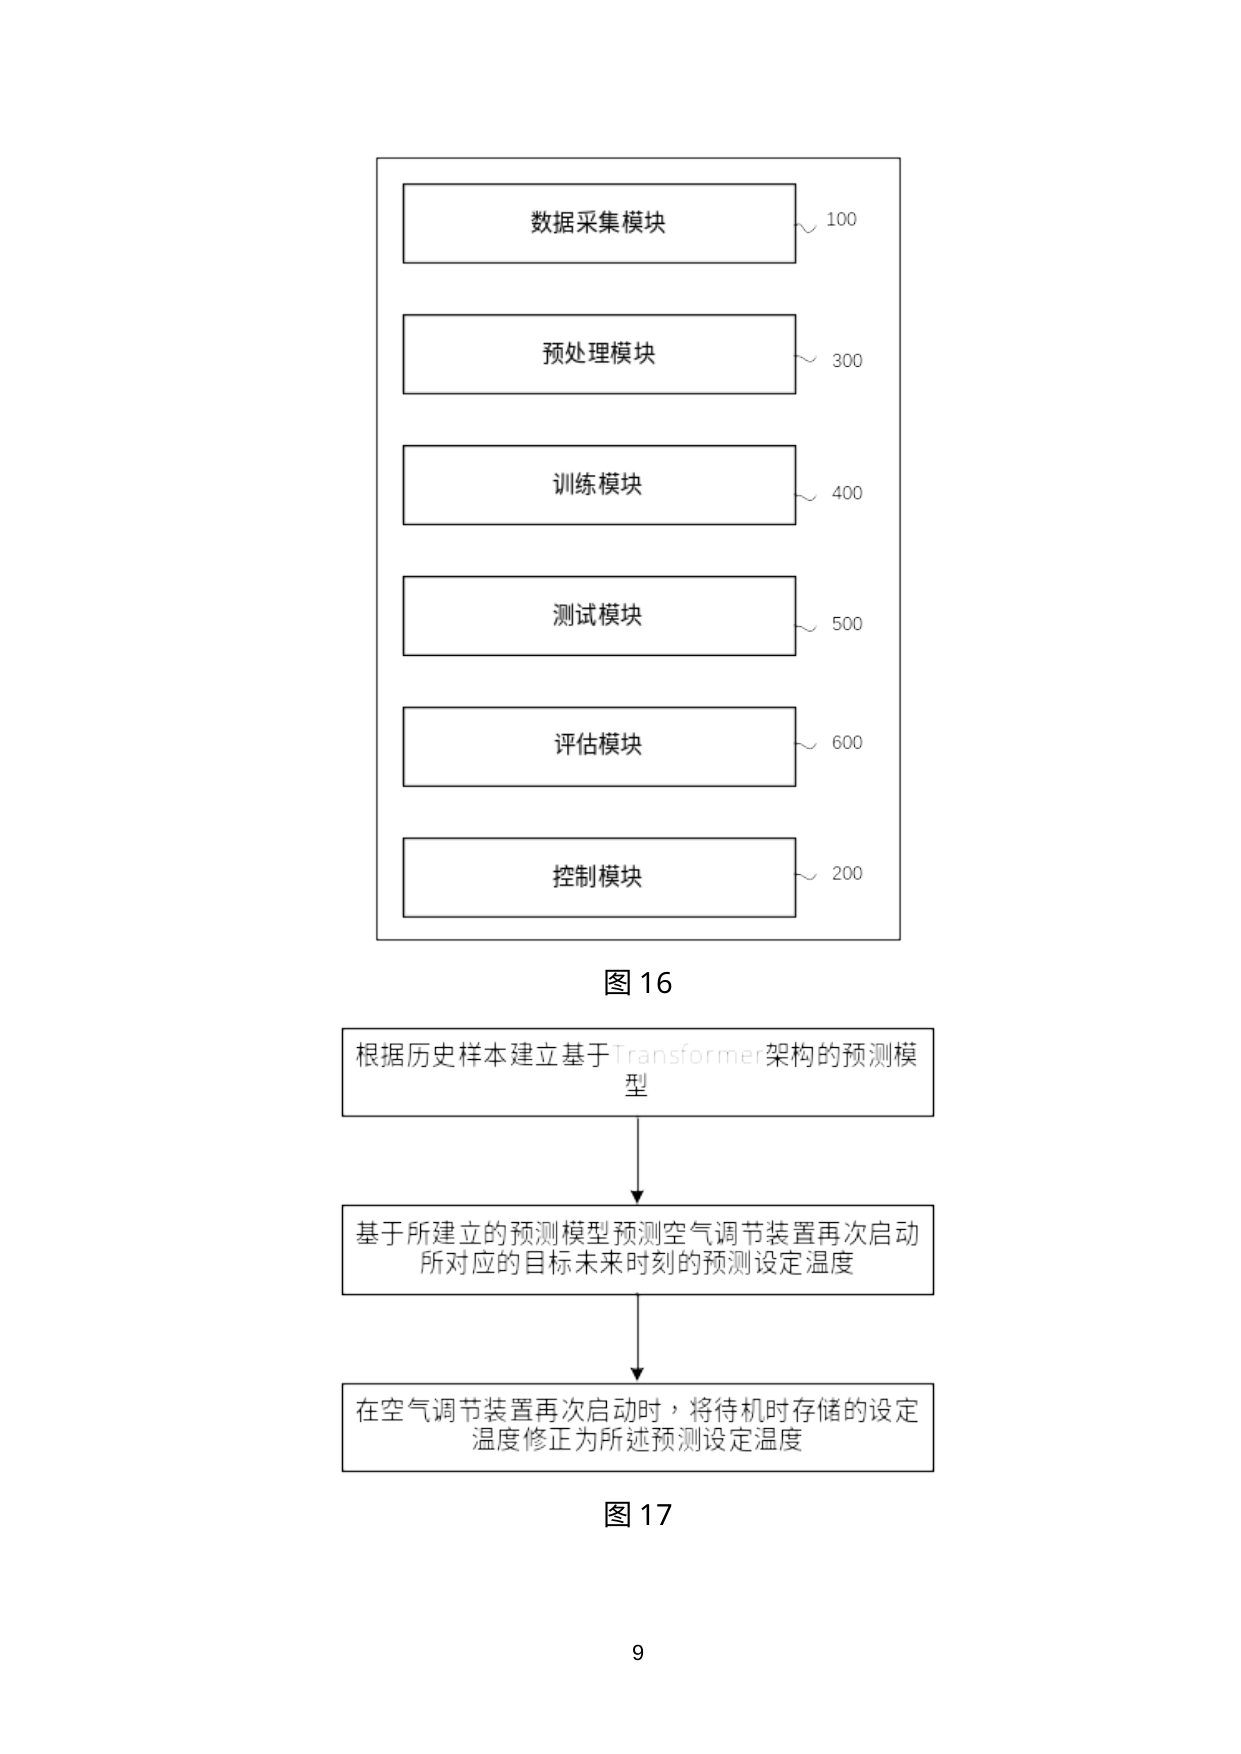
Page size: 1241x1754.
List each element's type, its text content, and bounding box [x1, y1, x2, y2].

text 图16 [153, 959, 1122, 1002]
text 图17 [153, 1491, 1122, 1533]
